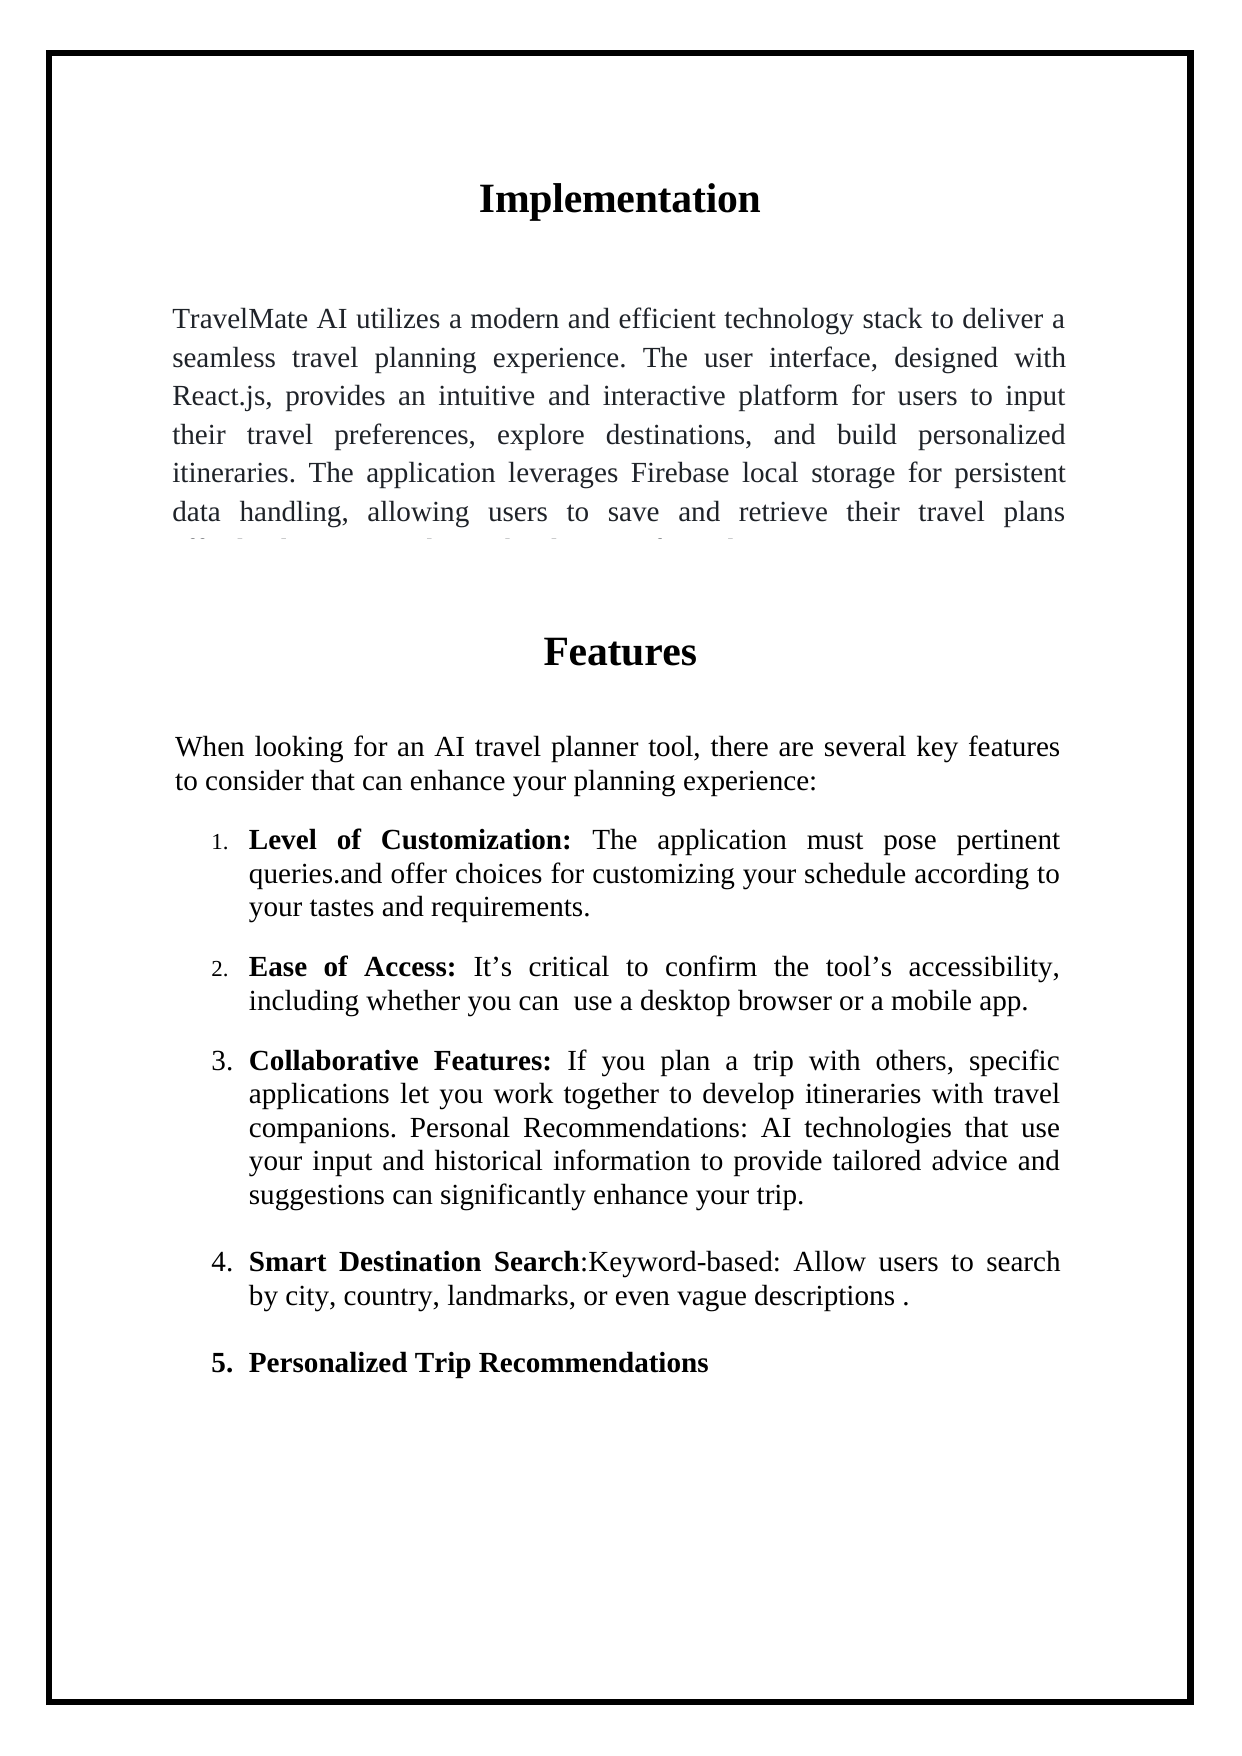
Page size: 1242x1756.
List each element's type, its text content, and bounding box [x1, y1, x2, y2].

subtitle Implementation [52, 173, 1187, 221]
